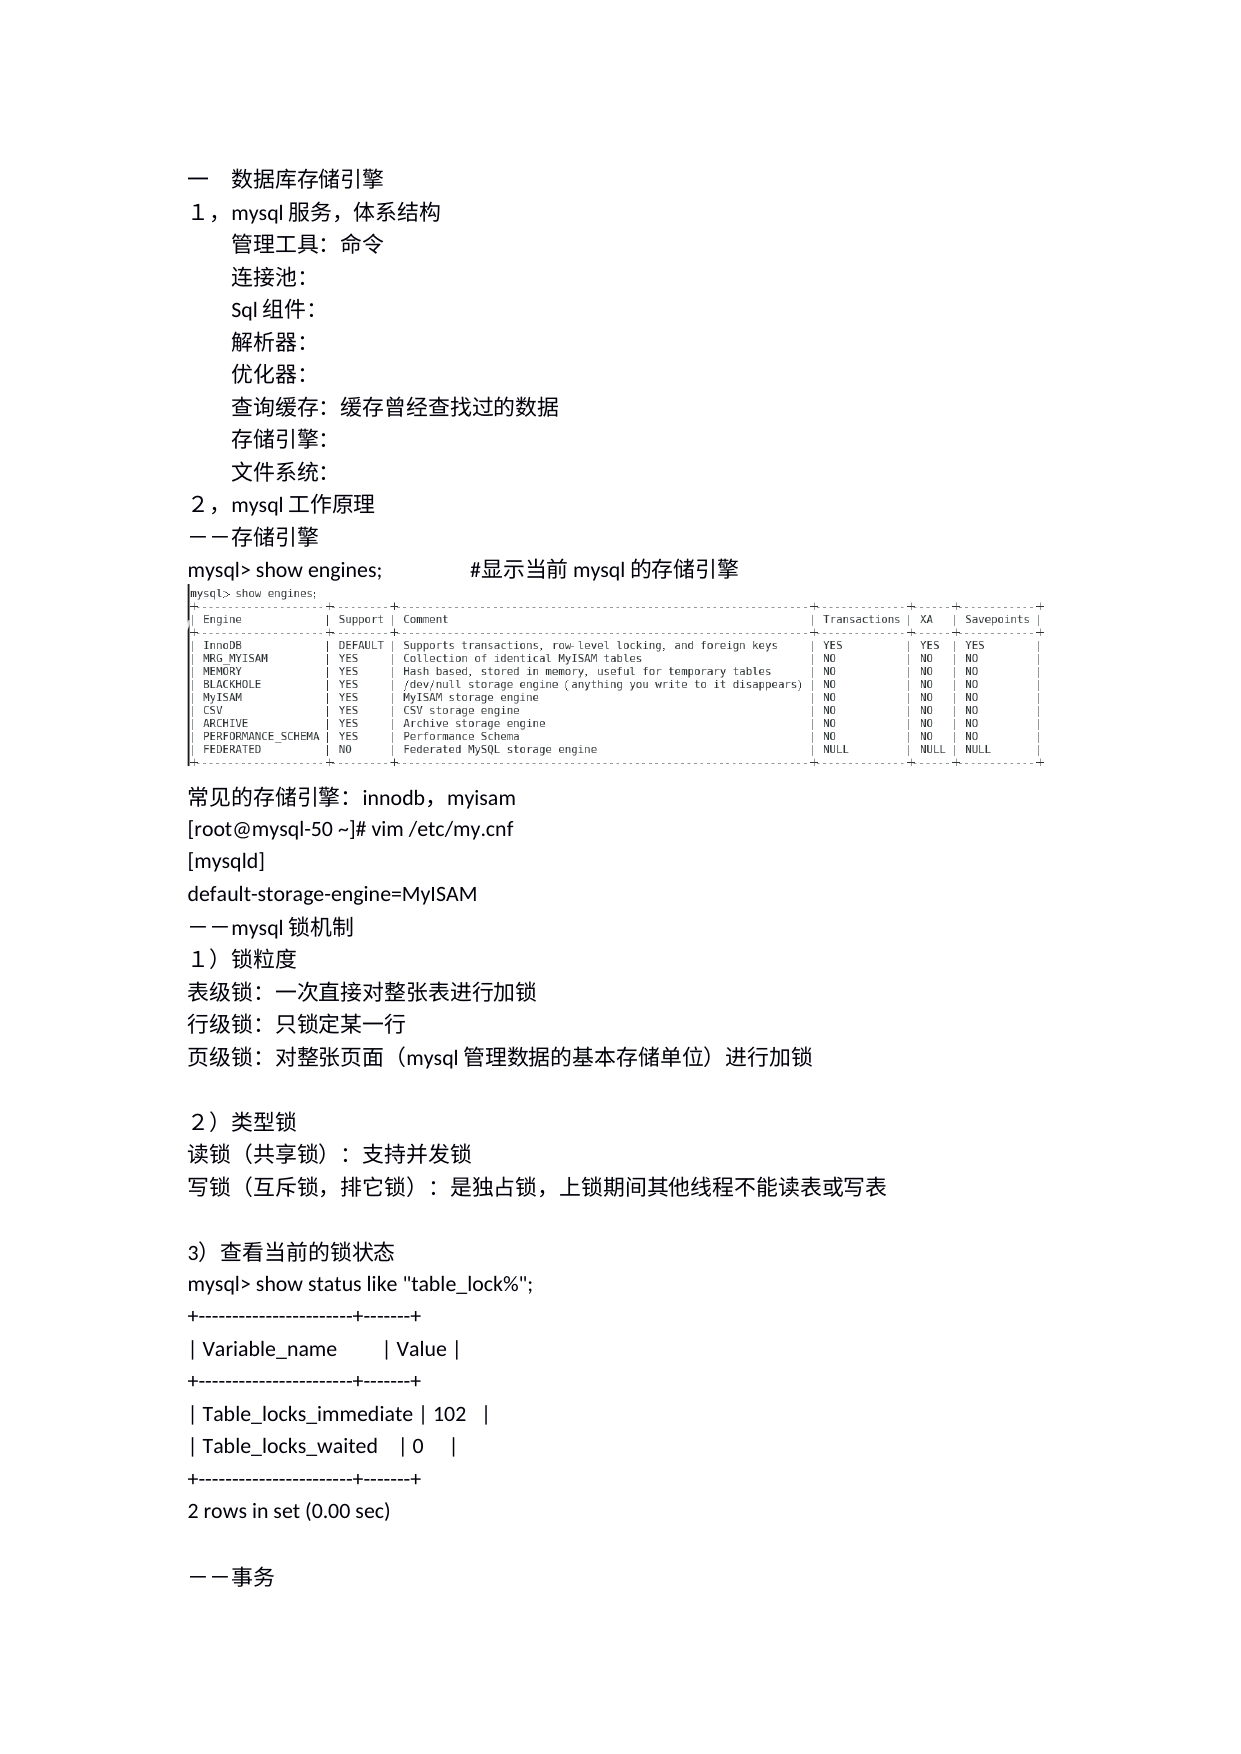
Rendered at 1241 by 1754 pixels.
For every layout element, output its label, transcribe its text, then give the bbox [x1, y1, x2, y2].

text [mysqld] [187, 844, 1053, 877]
text －－事务 [187, 1559, 1053, 1592]
text 文件系统： [187, 454, 1053, 487]
text 查询缓存：缓存曾经查找过的数据 [187, 389, 1053, 422]
list | Table_locks_immediate | 102 | [187, 1397, 1053, 1429]
text [root@mysql-50 ~]# vim /etc/my.cnf [187, 812, 1053, 844]
text ２，mysql工作原理 [187, 487, 1053, 519]
picture [187, 584, 1051, 766]
list +-----------------------+-------+ [187, 1364, 1053, 1397]
list 写锁（互斥锁，排它锁）：是独占锁，上锁期间其他线程不能读表或写表 [187, 1169, 1053, 1202]
list | Table_locks_waited | 0 | [187, 1429, 1053, 1462]
text 常见的存储引擎：innodb，myisam [187, 779, 1053, 812]
text １，mysql服务，体系结构 [187, 194, 1053, 227]
list 查看当前的锁状态 [187, 1234, 1053, 1267]
text 存储引擎： [187, 422, 1053, 454]
list | Variable_name | Value | [187, 1332, 1053, 1364]
text default-storage-engine=MyISAM [187, 877, 1053, 909]
text －－mysql锁机制 [187, 909, 1053, 942]
text 管理工具：命令 [187, 227, 1053, 259]
text 解析器： [187, 324, 1053, 357]
text 一 数据库存储引擎 [187, 162, 1053, 194]
text mysql> show engines; #显示当前mysql的存储引擎 [187, 552, 1053, 584]
list 表级锁：一次直接对整张表进行加锁 [187, 974, 1053, 1007]
text Sql组件： [187, 292, 1053, 324]
list 读锁（共享锁）：支持并发锁 [187, 1137, 1053, 1169]
list +-----------------------+-------+ [187, 1299, 1053, 1332]
text －－存储引擎 [187, 519, 1053, 552]
list 2 rows in set (0.00 sec) [187, 1494, 1053, 1527]
list 行级锁：只锁定某一行 页级锁：对整张页面（mysql管理数据的基本存储单位）进行加锁 [187, 1007, 1053, 1072]
list +-----------------------+-------+ [187, 1462, 1053, 1494]
text 连接池： [187, 259, 1053, 292]
text 优化器： [187, 357, 1053, 389]
list 类型锁 [187, 1104, 1053, 1137]
list mysql> show status like "table_lock%"; [187, 1267, 1053, 1299]
list 锁粒度 [187, 942, 1053, 974]
